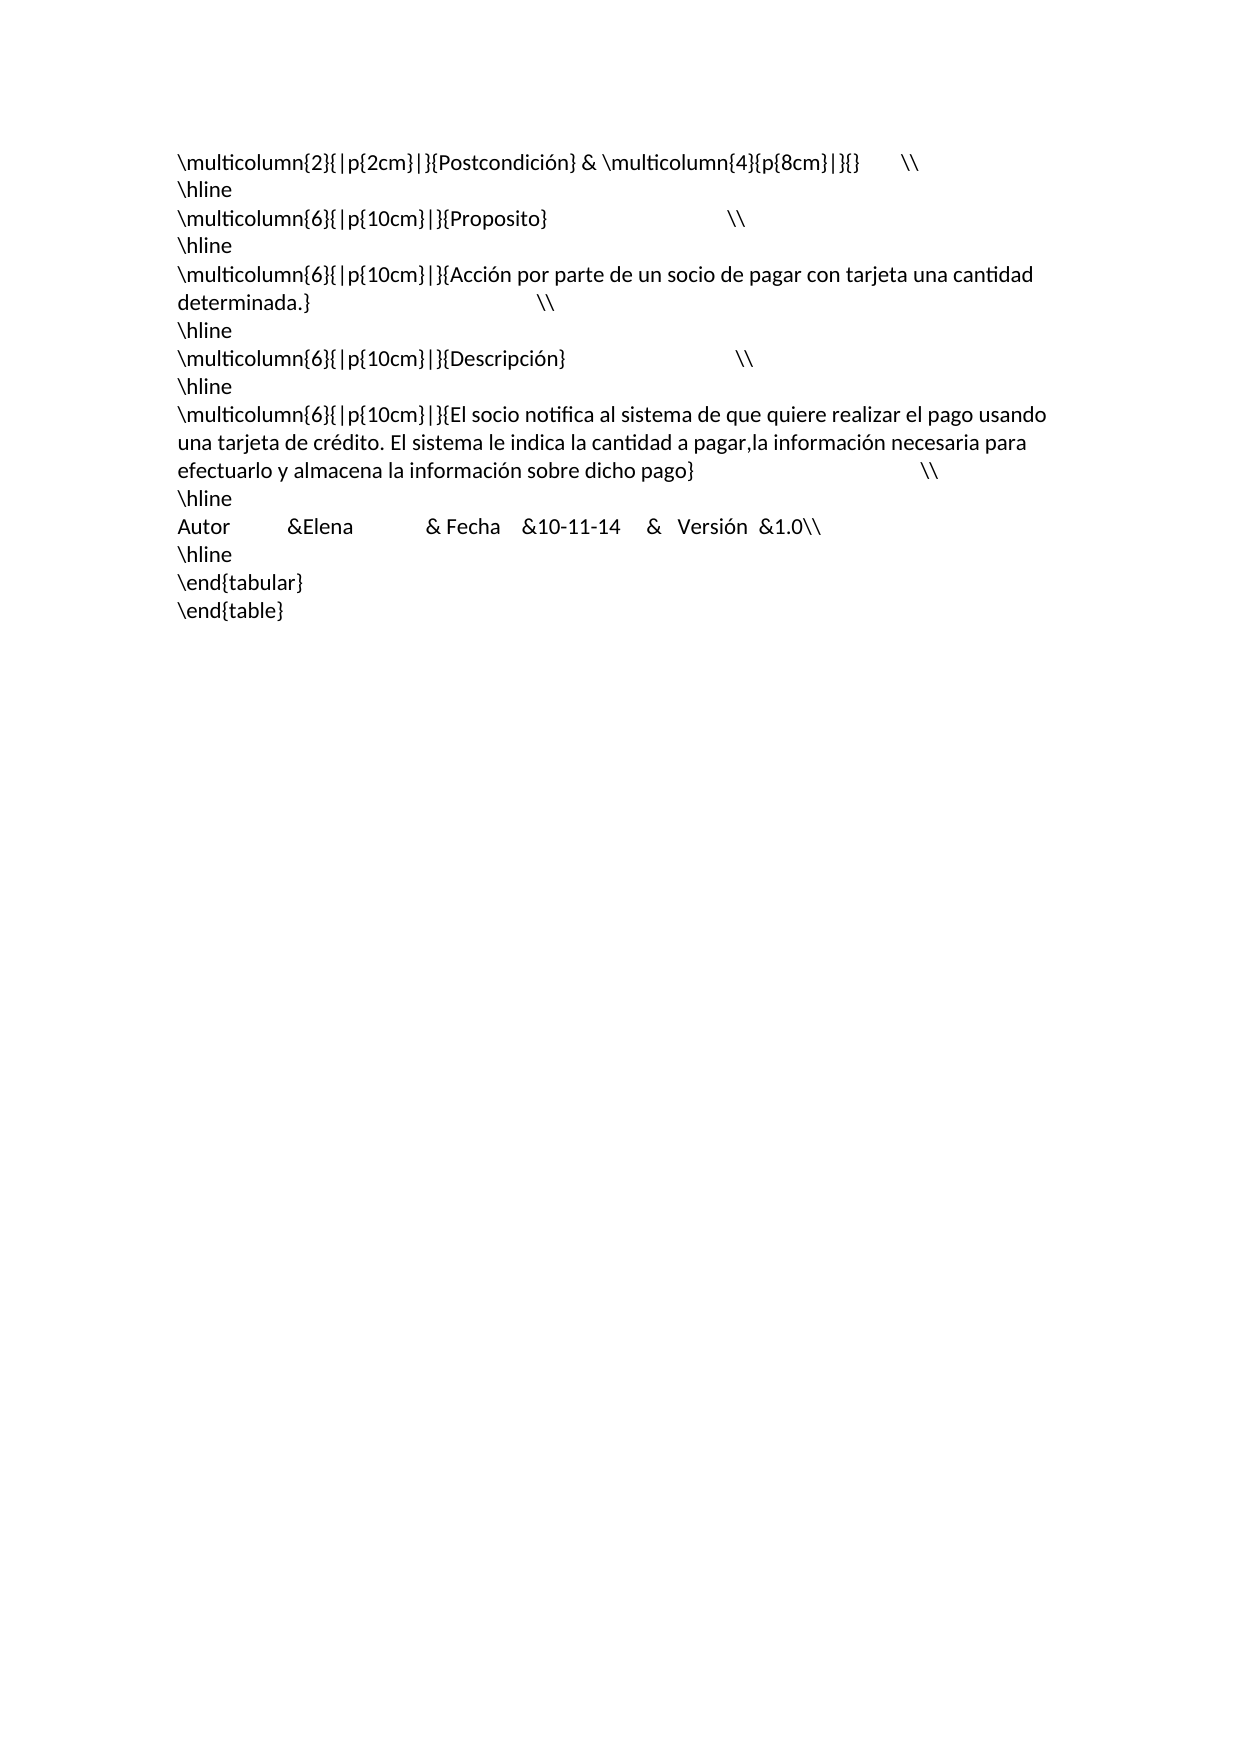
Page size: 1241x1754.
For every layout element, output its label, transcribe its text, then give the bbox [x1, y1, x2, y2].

text \hline [177, 484, 1063, 512]
text \end{tabular} [177, 568, 1063, 596]
text \hline [177, 176, 1063, 204]
text \multicolumn{6}{|p{10cm}|}{Proposito} \\ [177, 204, 1063, 232]
text \end{table} [177, 596, 1063, 624]
text Autor &Elena & Fecha &10-11-14 & Versión &1.0\\ [177, 512, 1063, 540]
text \multicolumn{6}{|p{10cm}|}{Descripción} \\ [177, 344, 1063, 372]
text \multicolumn{2}{|p{2cm}|}{Postcondición} & \multicolumn{4}{p{8cm}|}{} \\ [177, 148, 1063, 176]
text \multicolumn{6}{|p{10cm}|}{El socio notifica al sistema de que quiere realizar el pago usando una tarjeta de crédito. El sistema le indica la cantidad a pagar,la información necesaria para efectuarlo y almacena la información sobre dicho pago} \\ [177, 400, 1063, 484]
text \multicolumn{6}{|p{10cm}|}{Acción por parte de un socio de pagar con tarjeta una cantidad determinada.} \\ [177, 260, 1063, 316]
text \hline [177, 232, 1063, 260]
text \hline [177, 372, 1063, 400]
text \hline [177, 316, 1063, 344]
text \hline [177, 540, 1063, 568]
